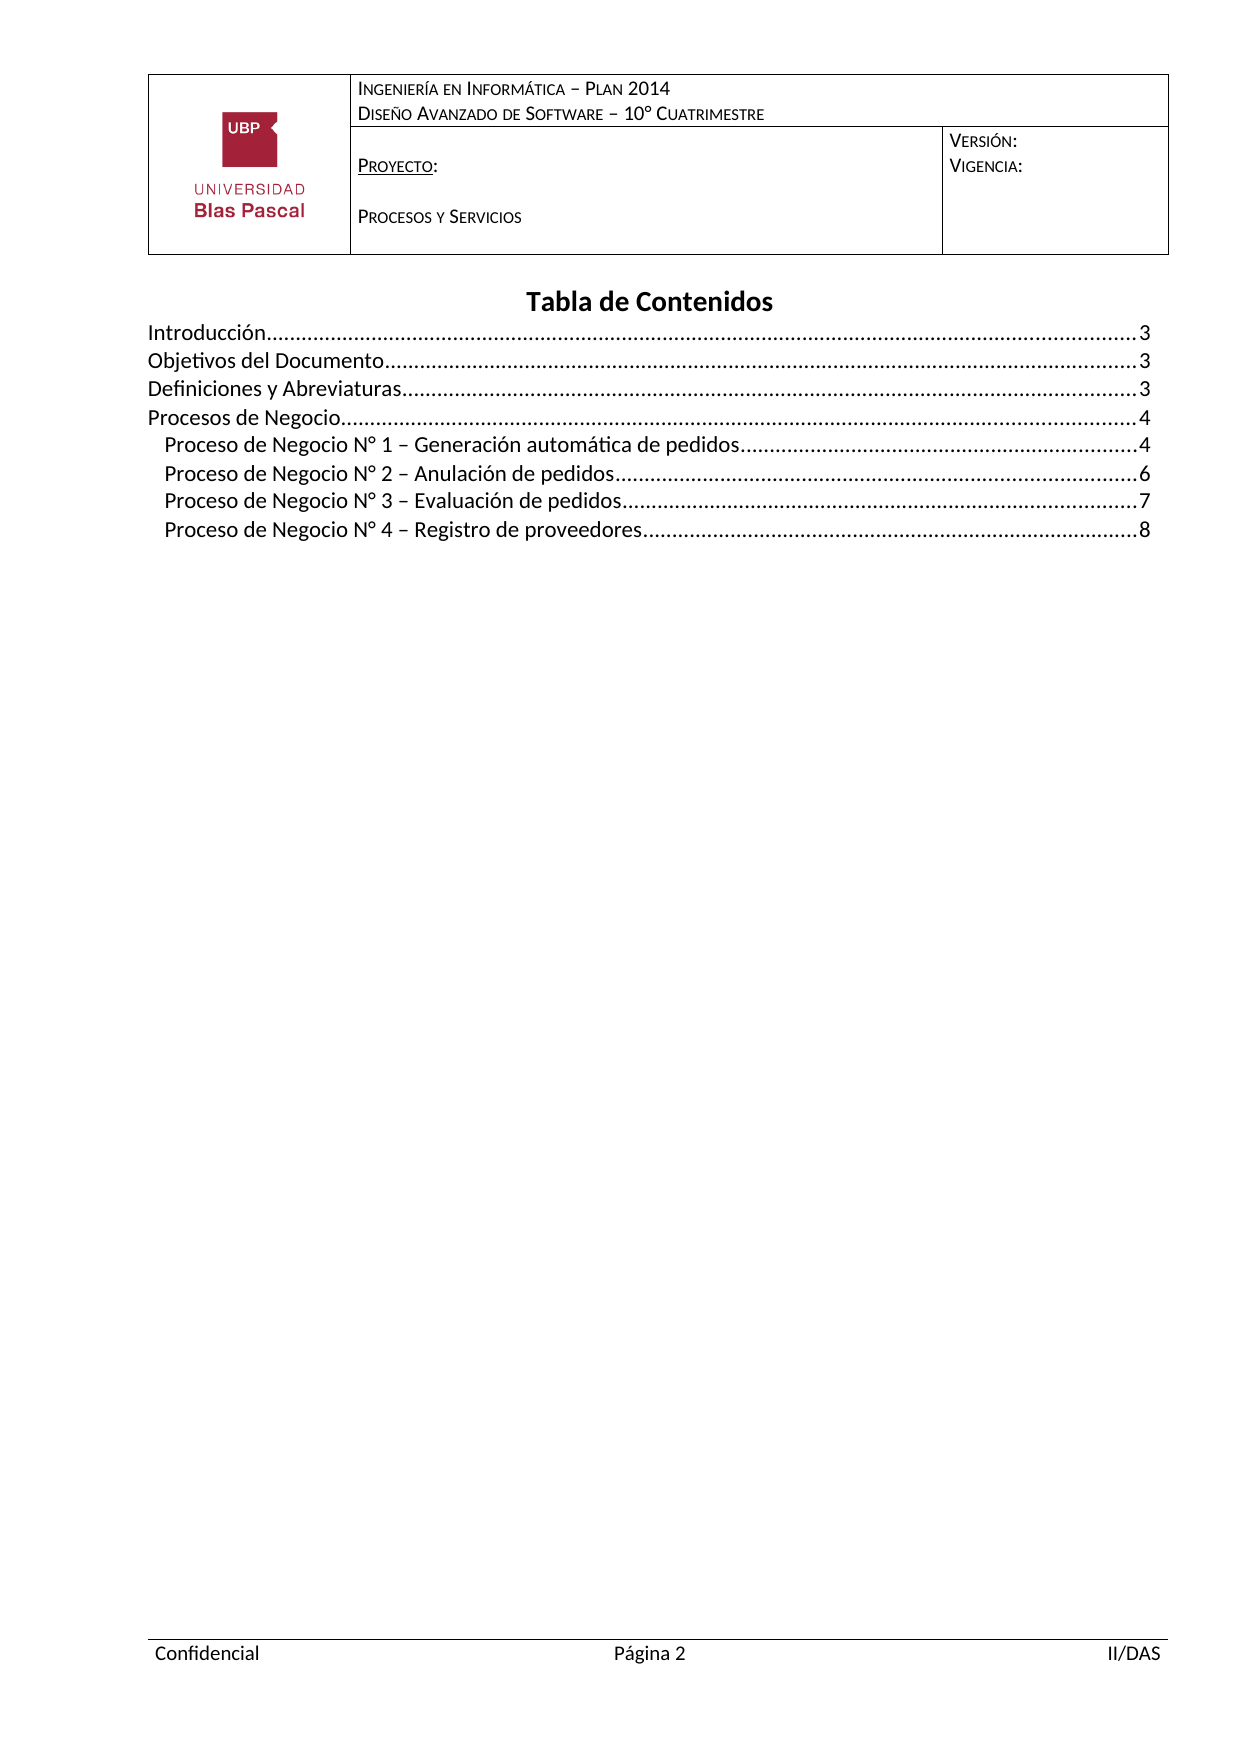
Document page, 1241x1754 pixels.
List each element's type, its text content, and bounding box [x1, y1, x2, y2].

text Procesos de Negocio 4 [148, 403, 1152, 431]
text Objetivos del Documento 3 [148, 347, 1152, 374]
text Definiciones y Abreviaturas 3 [148, 374, 1152, 403]
text Proceso de Negocio N° 2 – Anulación de pedidos 6 [164, 459, 1152, 487]
text Proceso de Negocio N° 3 – Evaluación de pedidos 7 [164, 487, 1152, 515]
picture [155, 93, 343, 236]
text Proceso de Negocio N° 4 – Registro de proveedores 8 [164, 515, 1152, 543]
text Tabla de Contenidos [148, 283, 1152, 318]
text Proceso de Negocio N° 1 – Generación automática de pedidos 4 [164, 431, 1152, 459]
text Introducción 3 [148, 318, 1152, 347]
